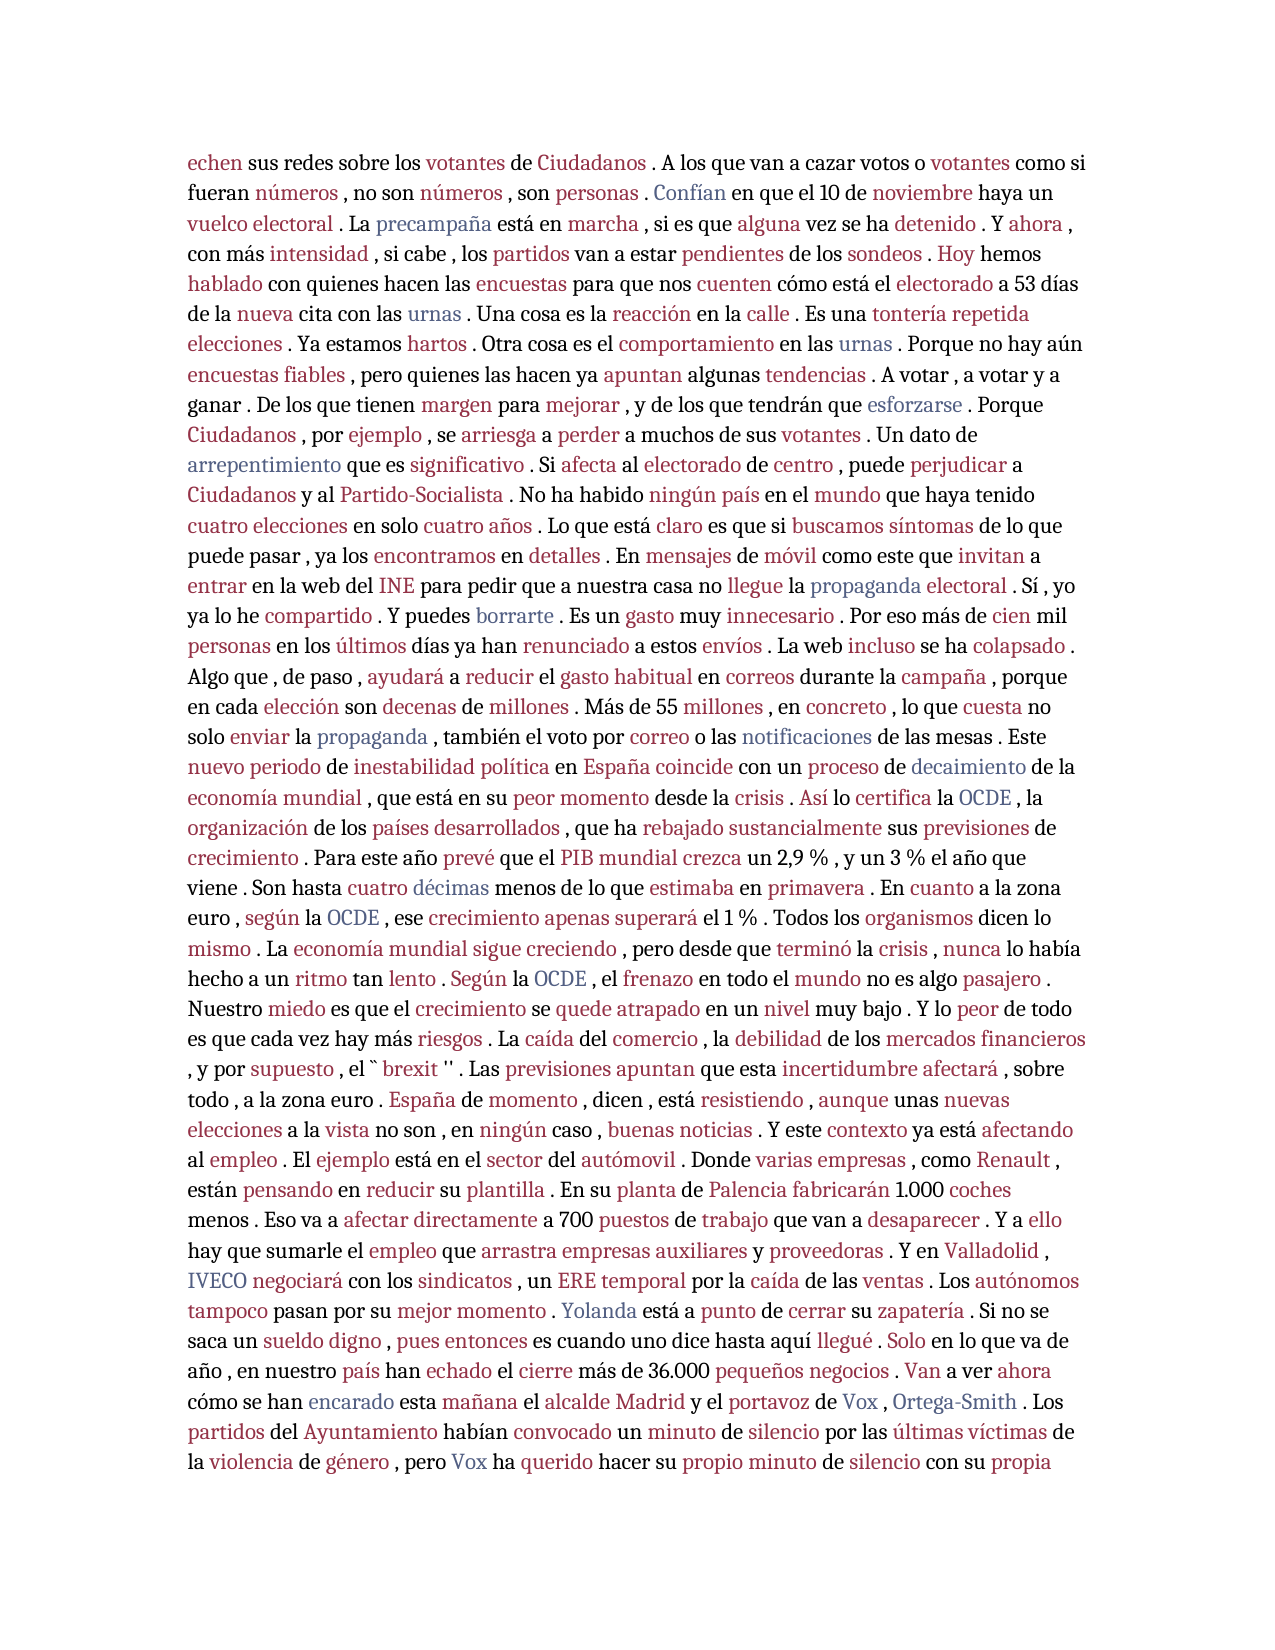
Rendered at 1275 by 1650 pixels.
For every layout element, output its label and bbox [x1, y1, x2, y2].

text [187, 150, 1087, 1475]
